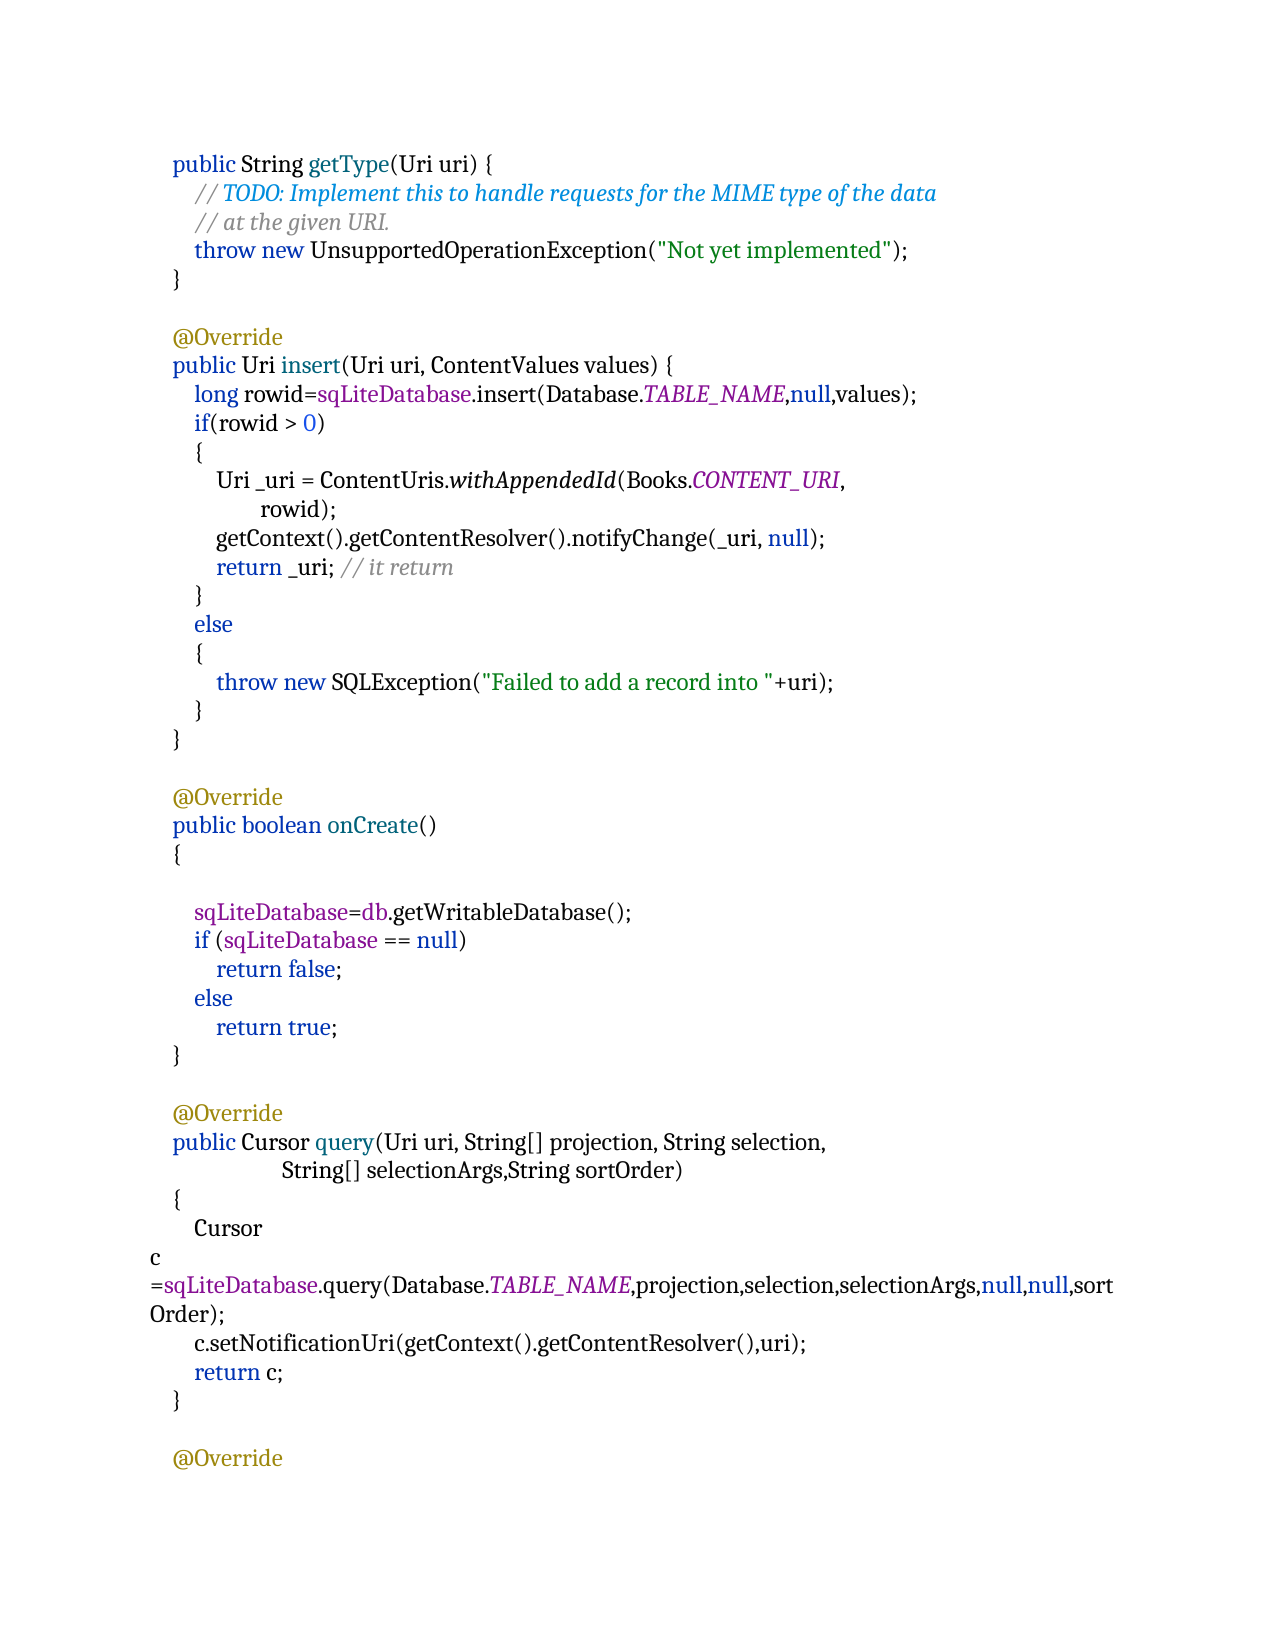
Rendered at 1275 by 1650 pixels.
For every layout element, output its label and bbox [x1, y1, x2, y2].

text [150, 150, 1125, 1472]
